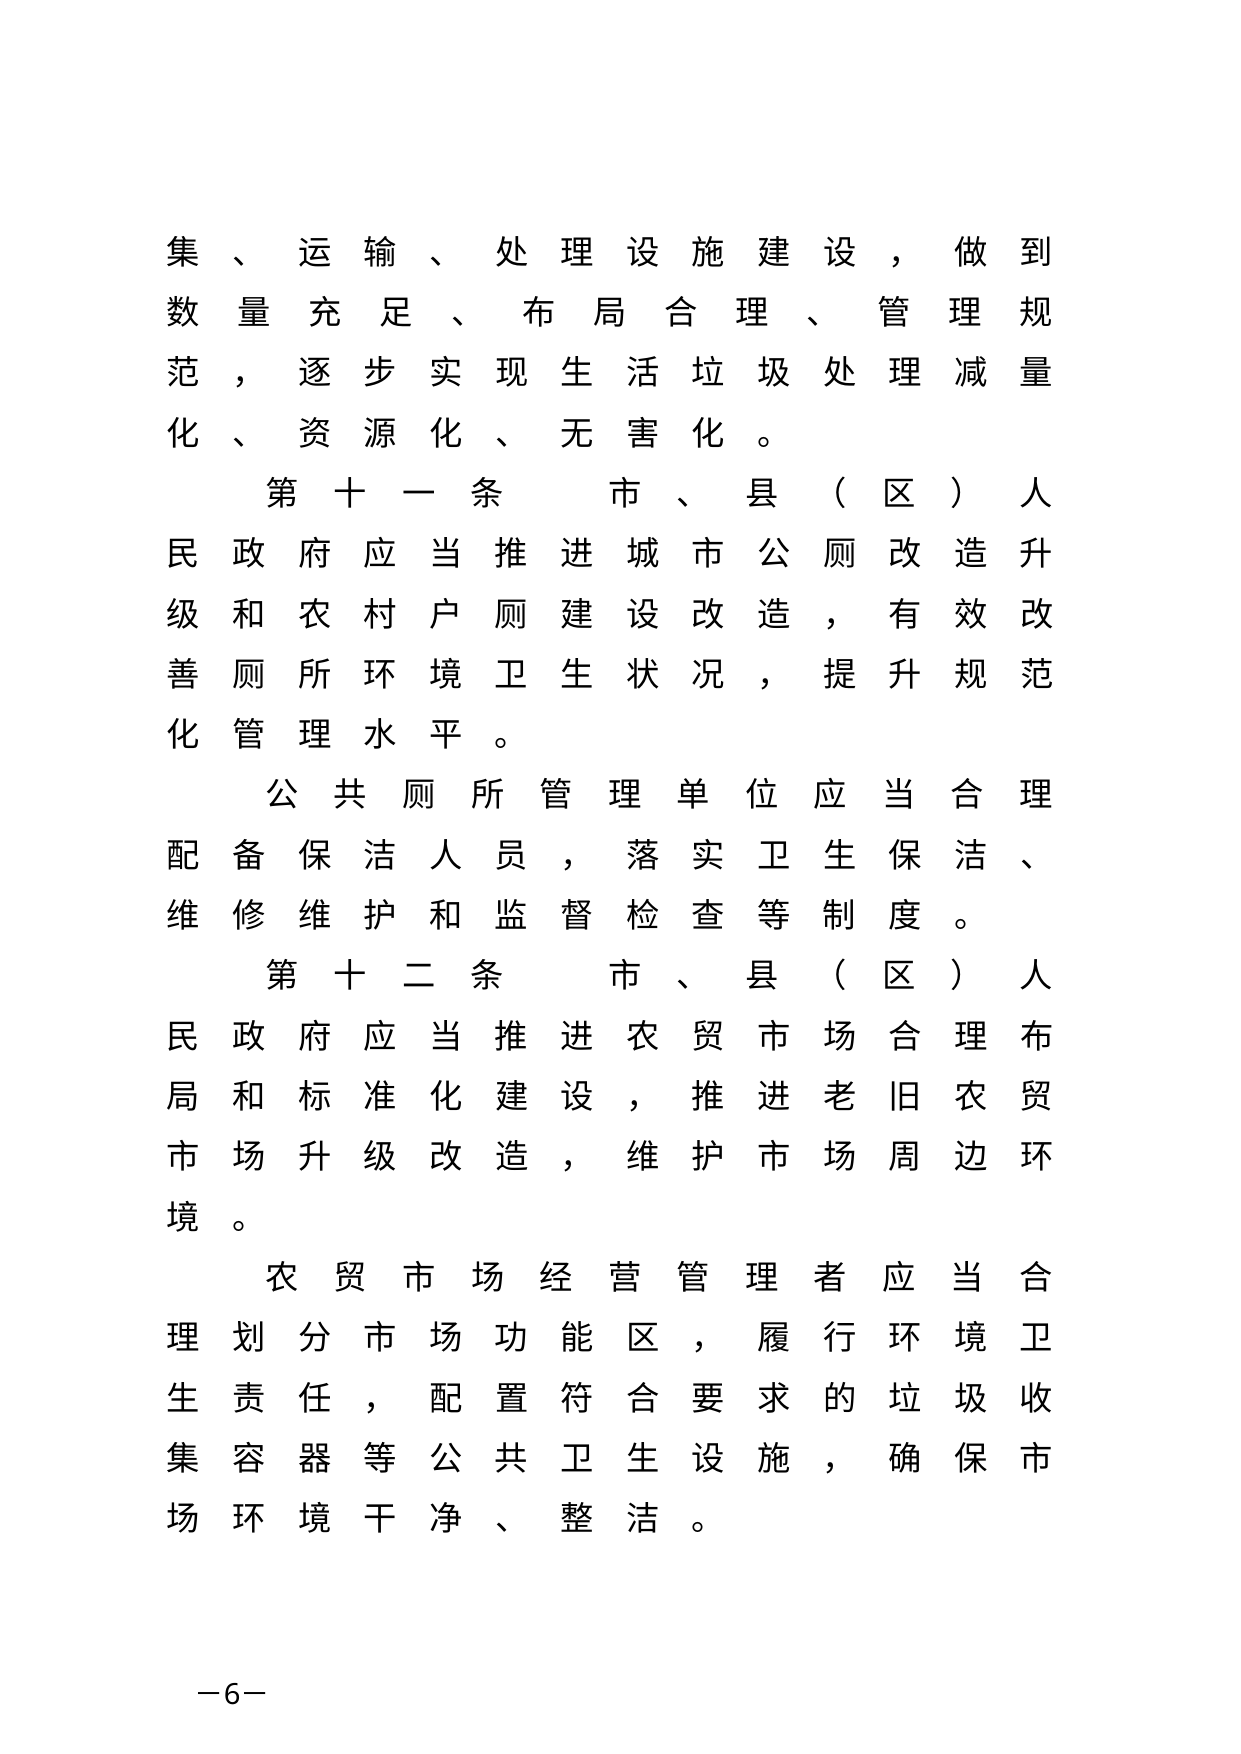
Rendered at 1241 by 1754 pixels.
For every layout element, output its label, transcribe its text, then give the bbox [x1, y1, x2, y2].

text 农贸市场经营管理者应当合理划分市场功能区，履行环境卫生责任，配置符合要求的垃圾收集容器等公共卫生设施，确保市场环境干净、整洁。 [167, 1245, 1085, 1546]
text 第十二条 市、县（区）人民政府应当推进农贸市场合理布局和标准化建设，推进老旧农贸市场升级改造，维护市场周边环境。 [167, 943, 1085, 1245]
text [167, 219, 1085, 461]
text 公共厕所管理单位应当合理配备保洁人员，落实卫生保洁、维修维护和监督检查等制度。 [167, 762, 1085, 943]
text 第十一条 市、县（区）人民政府应当推进城市公厕改造升级和农村户厕建设改造，有效改善厕所环境卫生状况，提升规范化管理水平。 [167, 461, 1085, 762]
